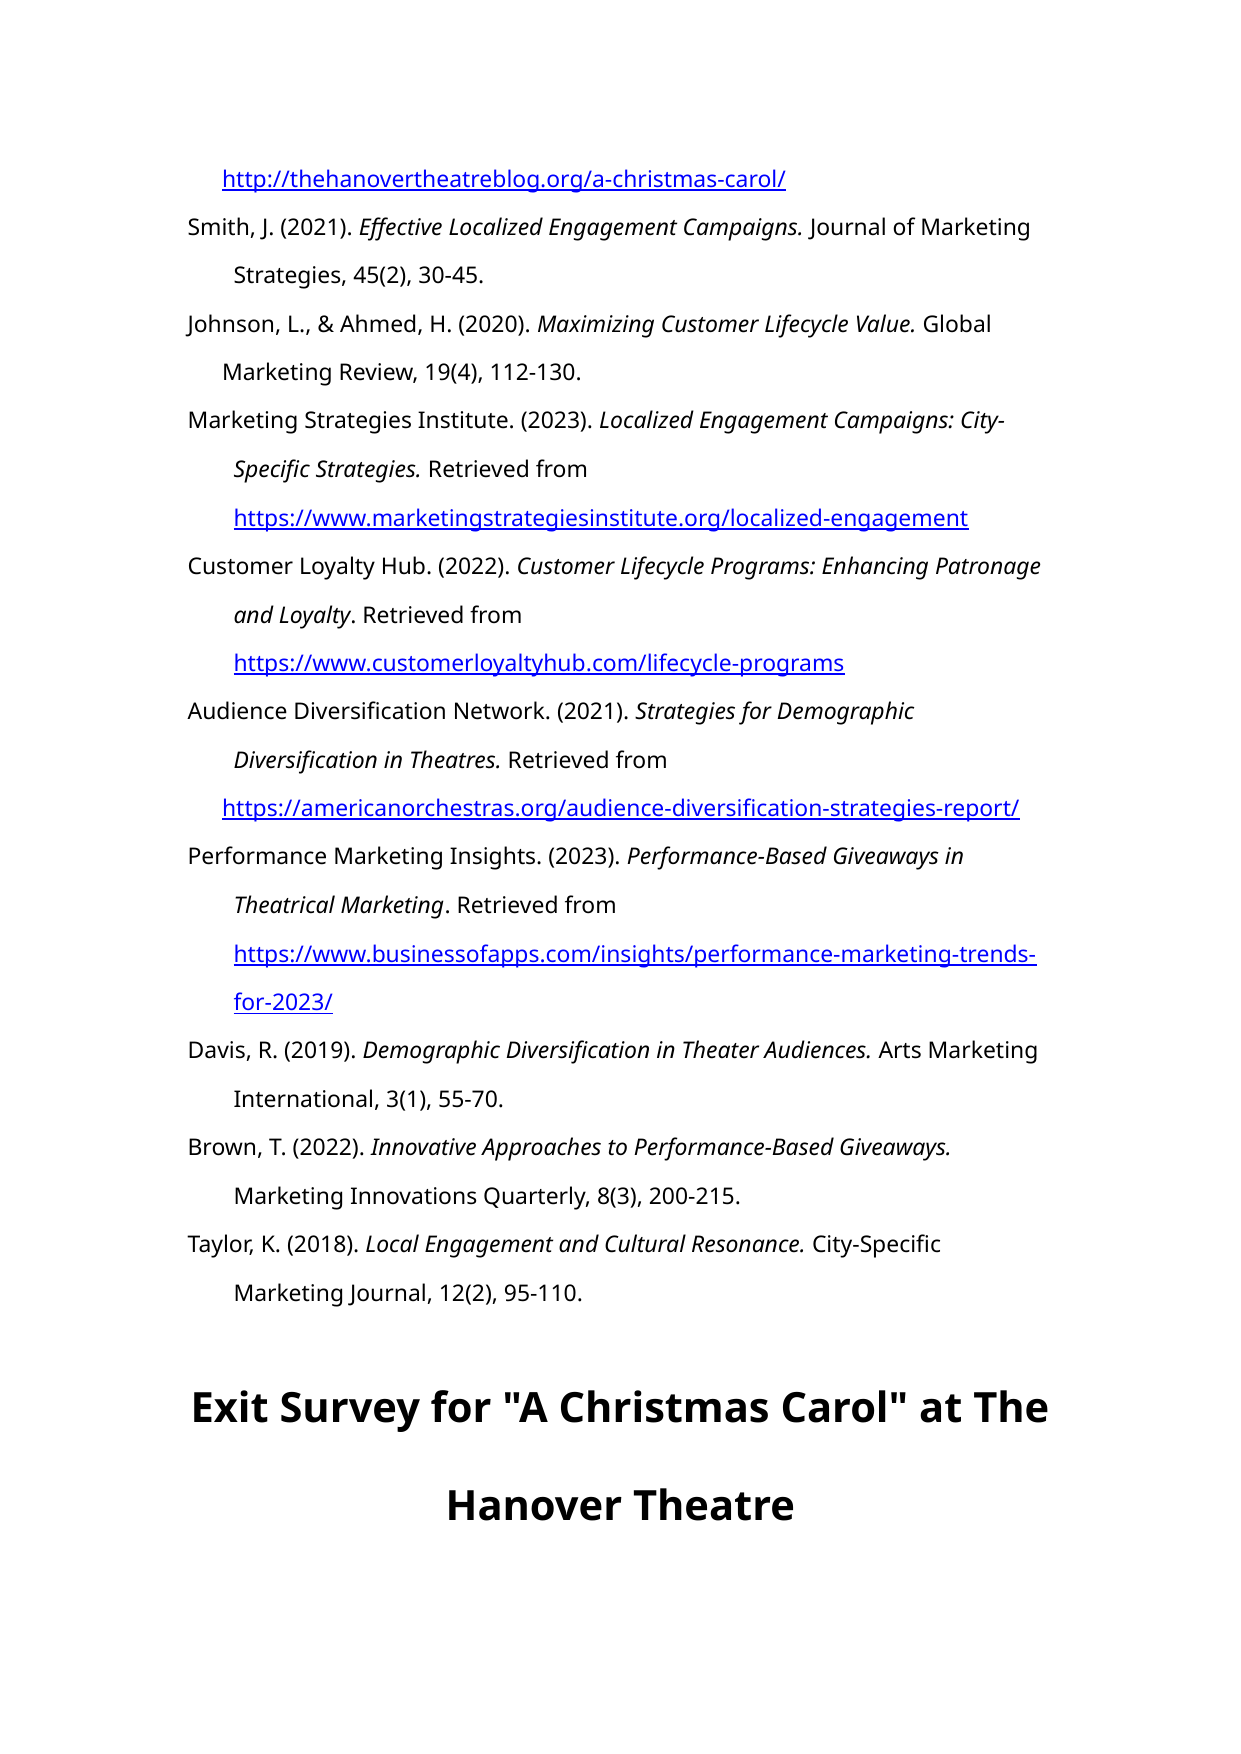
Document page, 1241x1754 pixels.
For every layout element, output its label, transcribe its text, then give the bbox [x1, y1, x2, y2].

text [187, 162, 1053, 194]
text Marketing Strategies Institute. (2023). Localized Engagement Campaigns: City-Specific Strategies. Retrieved from https://www.marketingstrategiesinstitute.org/localized-engagement [187, 404, 1053, 534]
text Taylor, K. (2018). Local Engagement and Cultural Resonance. City-Specific Marketing Journal, 12(2), 95-110. [187, 1228, 1053, 1309]
text https://americanorchestras.org/audience-diversification-strategies-report/ [187, 791, 1053, 824]
text Audience Diversification Network. (2021). Strategies for Demographic Diversification in Theatres. Retrieved from [187, 694, 1053, 776]
text Performance Marketing Insights. (2023). Performance-Based Giveaways in Theatrical Marketing. Retrieved from https://www.businessofapps.com/insights/performance-marketing-trends-for-2023/ [187, 839, 1053, 1018]
text Customer Loyalty Hub. (2022). Customer Lifecycle Programs: Enhancing Patronage and Loyalty. Retrieved from [187, 549, 1053, 631]
text Johnson, L., & Ahmed, H. (2020). Maximizing Customer Lifecycle Value. Global Marketing Review, 19(4), 112-130. [187, 307, 1053, 388]
text Smith, J. (2021). Effective Localized Engagement Campaigns. Journal of Marketing Strategies, 45(2), 30-45. [187, 210, 1053, 291]
text Brown, T. (2022). Innovative Approaches to Performance-Based Giveaways. Marketing Innovations Quarterly, 8(3), 200-215. [187, 1131, 1053, 1212]
text https://www.customerloyaltyhub.com/lifecycle-programs [187, 646, 1053, 679]
text Davis, R. (2019). Demographic Diversification in Theater Audiences. Arts Marketing International, 3(1), 55-70. [187, 1034, 1053, 1115]
text Exit Survey for "A Christmas Carol" at The Hanover Theatre [187, 1374, 1053, 1536]
